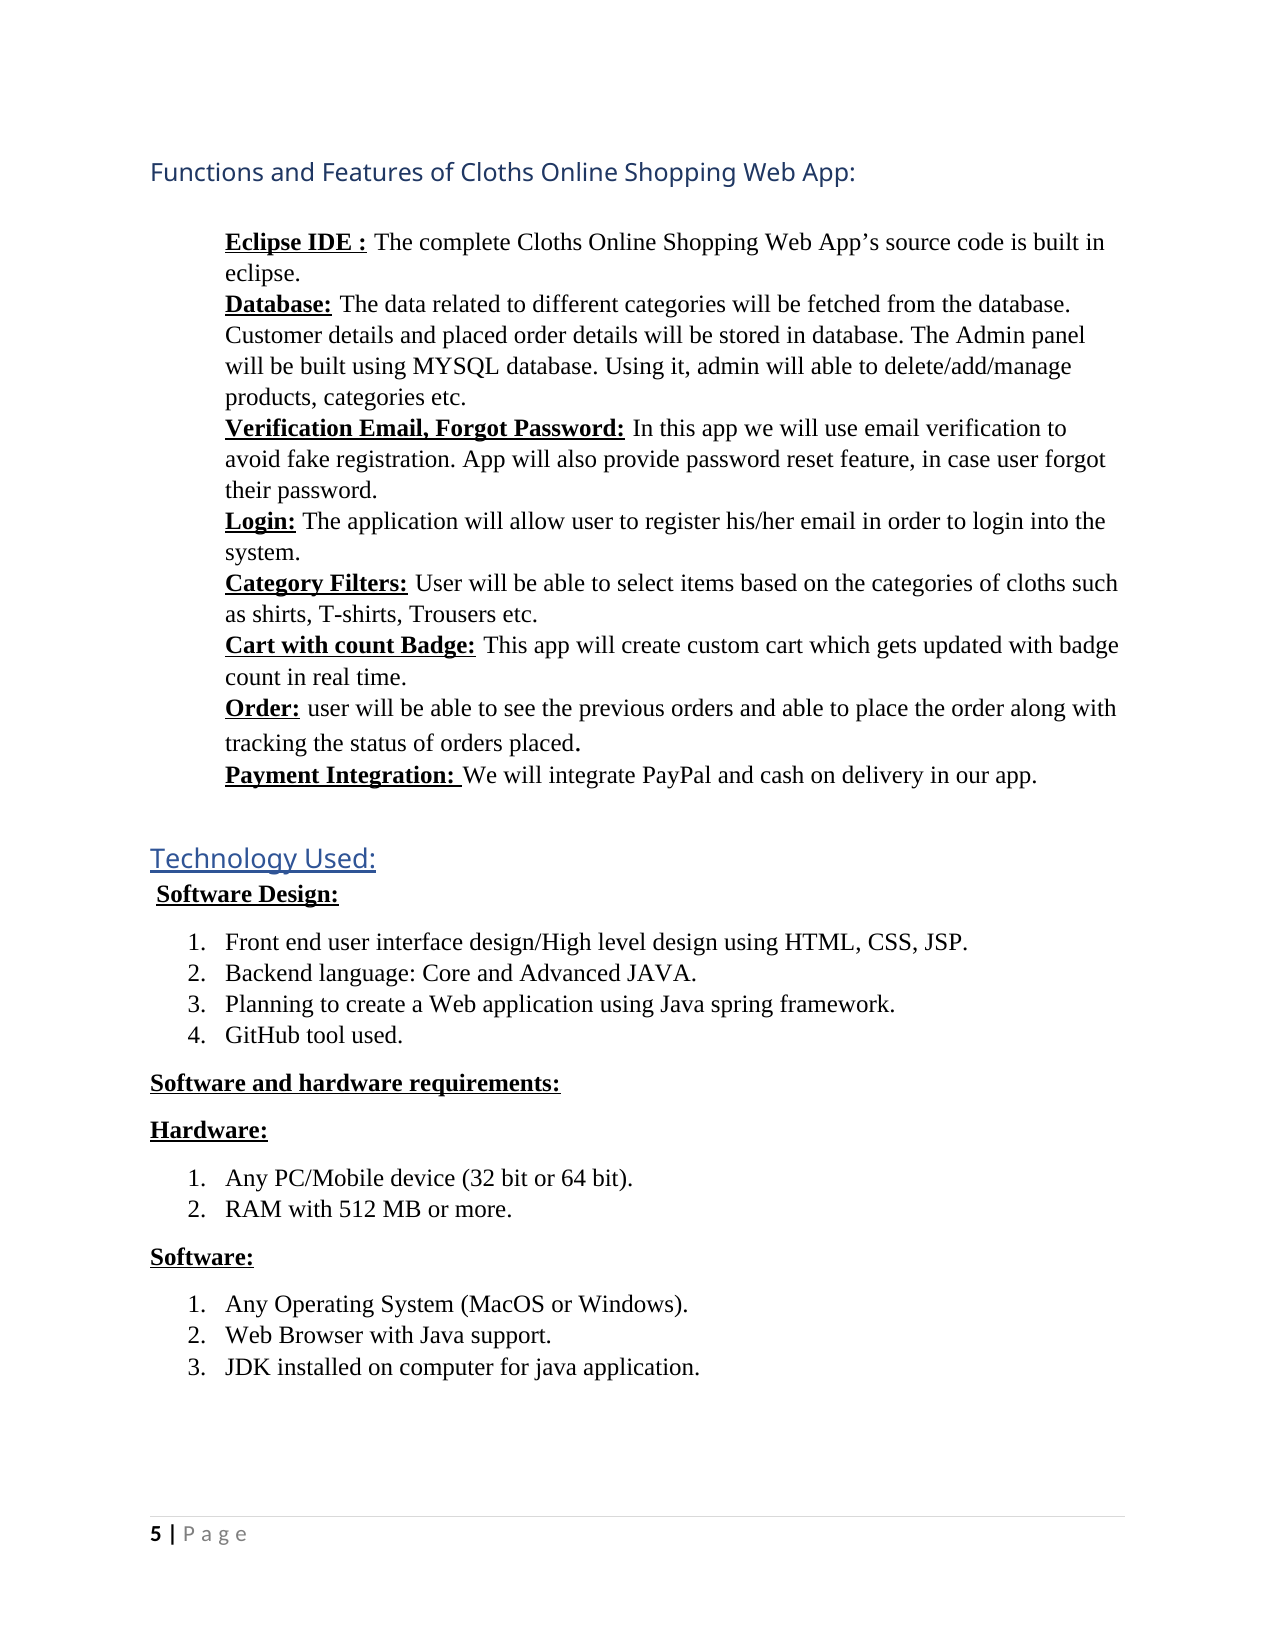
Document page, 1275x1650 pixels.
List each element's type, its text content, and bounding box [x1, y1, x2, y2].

list Planning to create a Web application using Java spring framework. [187, 989, 1125, 1018]
list Eclipse IDE : The complete Cloths Online Shopping Web App’s source code is built in eclipse. [225, 227, 1125, 287]
subtitle Functions and Features of Cloths Online Shopping Web App: [150, 154, 1125, 188]
list Verification Email, Forgot Password: In this app we will use email verification to avoid fake registration. App will also provide password reset feature, in case user forgot their password. [225, 413, 1125, 504]
text Hardware: [150, 1115, 1125, 1144]
list Backend language: Core and Advanced JAVA. [187, 958, 1125, 987]
list Order: user will be able to see the previous orders and able to place the order along with tracking the status of orders placed. [225, 693, 1125, 758]
list Front end user interface design/High level design using HTML, CSS, JSP. [187, 927, 1125, 956]
list Any Operating System (MacOS or Windows). [187, 1289, 1125, 1318]
list Database: The data related to different categories will be fetched from the database. Customer details and placed order details will be stored in database. The Admin panel will be built using MYSQL database. Using it, admin will able to delete/add/manage products, categories etc. [225, 289, 1125, 411]
list Category Filters: User will be able to select items based on the categories of cloths such as shirts, T-shirts, Trousers etc. [225, 568, 1125, 628]
list GitHub tool used. [187, 1020, 1125, 1049]
text Software and hardware requirements: [150, 1068, 1125, 1096]
list Web Browser with Java support. [187, 1321, 1125, 1349]
list RAM with 512 MB or more. [187, 1194, 1125, 1223]
text Software Design: [150, 879, 1125, 908]
text Software: [150, 1242, 1125, 1271]
list Login: The application will allow user to register his/her email in order to login into the system. [225, 506, 1125, 566]
list Payment Integration: We will integrate PayPal and cash on delivery in our app. [225, 760, 1125, 789]
list Any PC/Mobile device (32 bit or 64 bit). [187, 1163, 1125, 1192]
subtitle Technology Used: [150, 839, 1125, 876]
list JDK installed on computer for java application. [187, 1352, 1125, 1380]
list Cart with count Badge: This app will create custom cart which gets updated with badge count in real time. [225, 631, 1125, 690]
